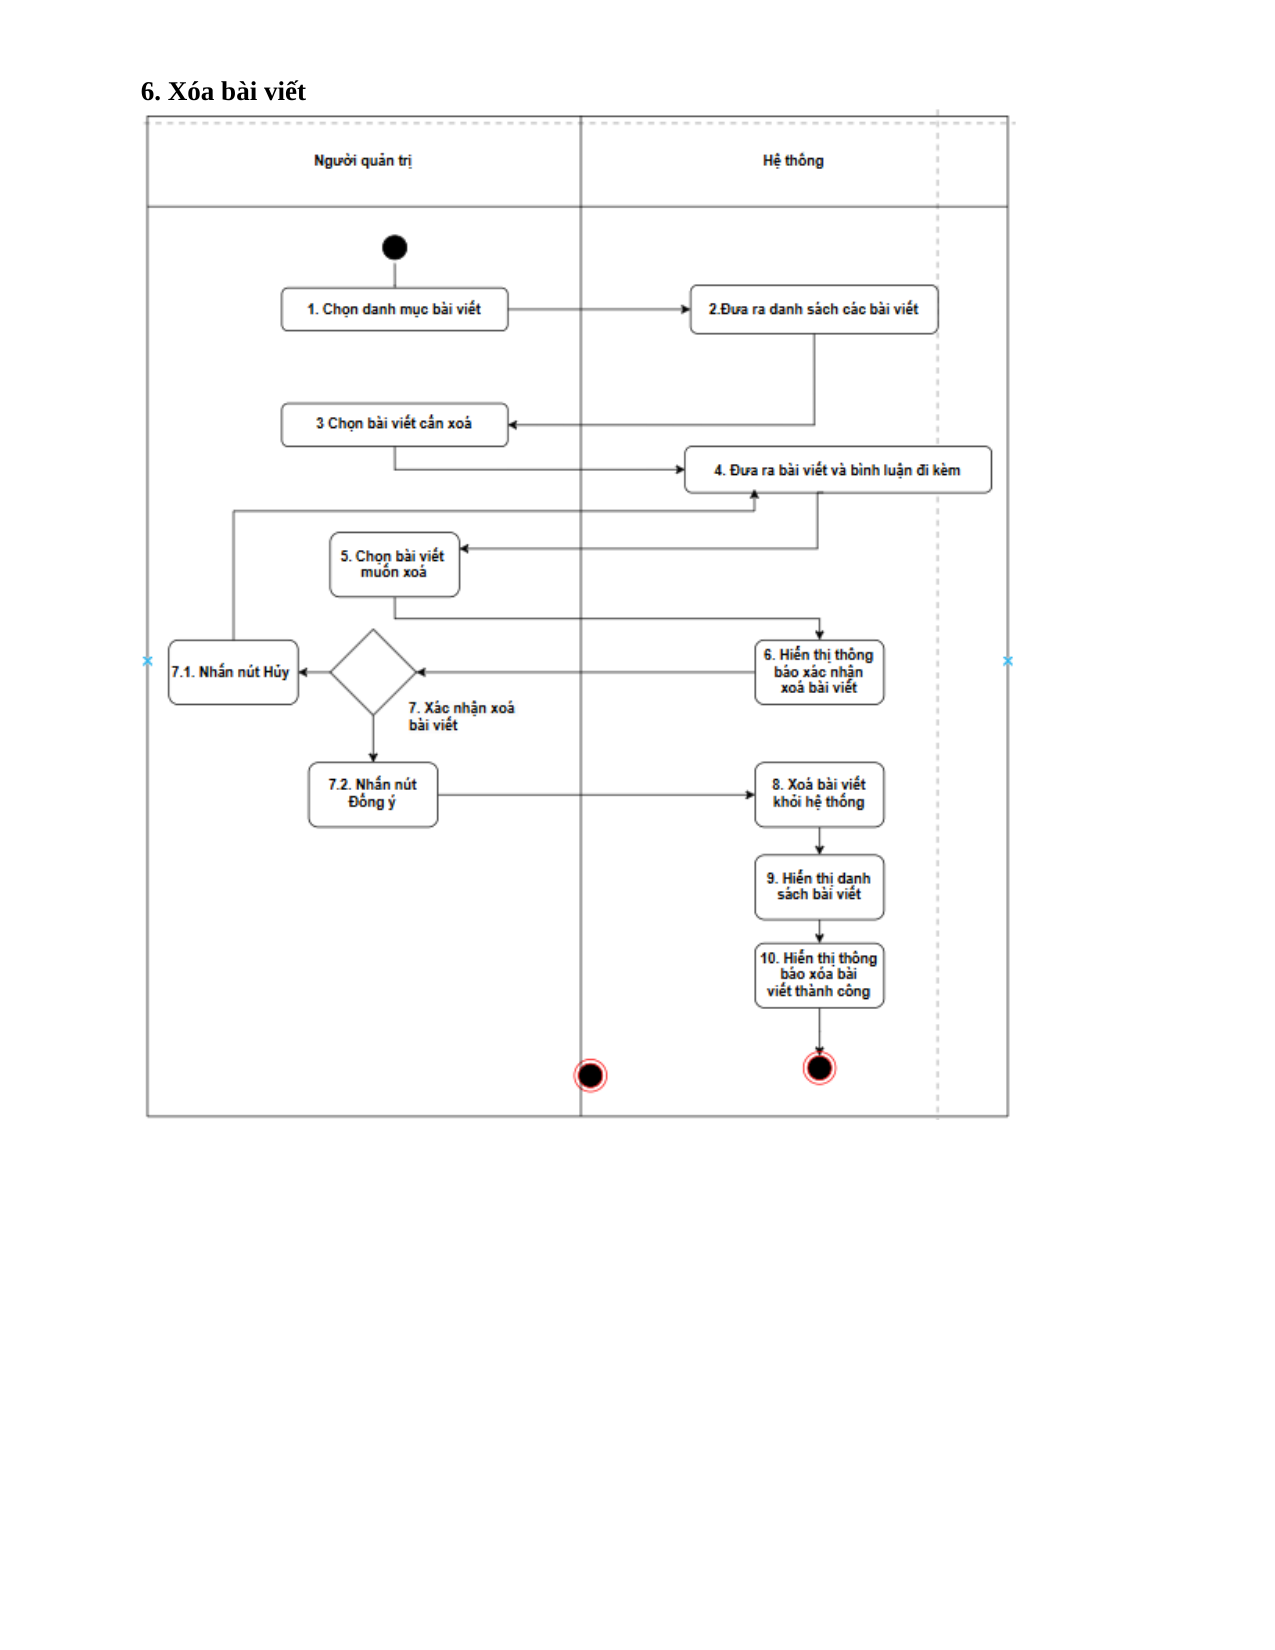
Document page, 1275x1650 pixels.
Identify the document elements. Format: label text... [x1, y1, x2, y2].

picture [140, 108, 1016, 1120]
text 6. Xóa bài viết [141, 75, 1134, 106]
